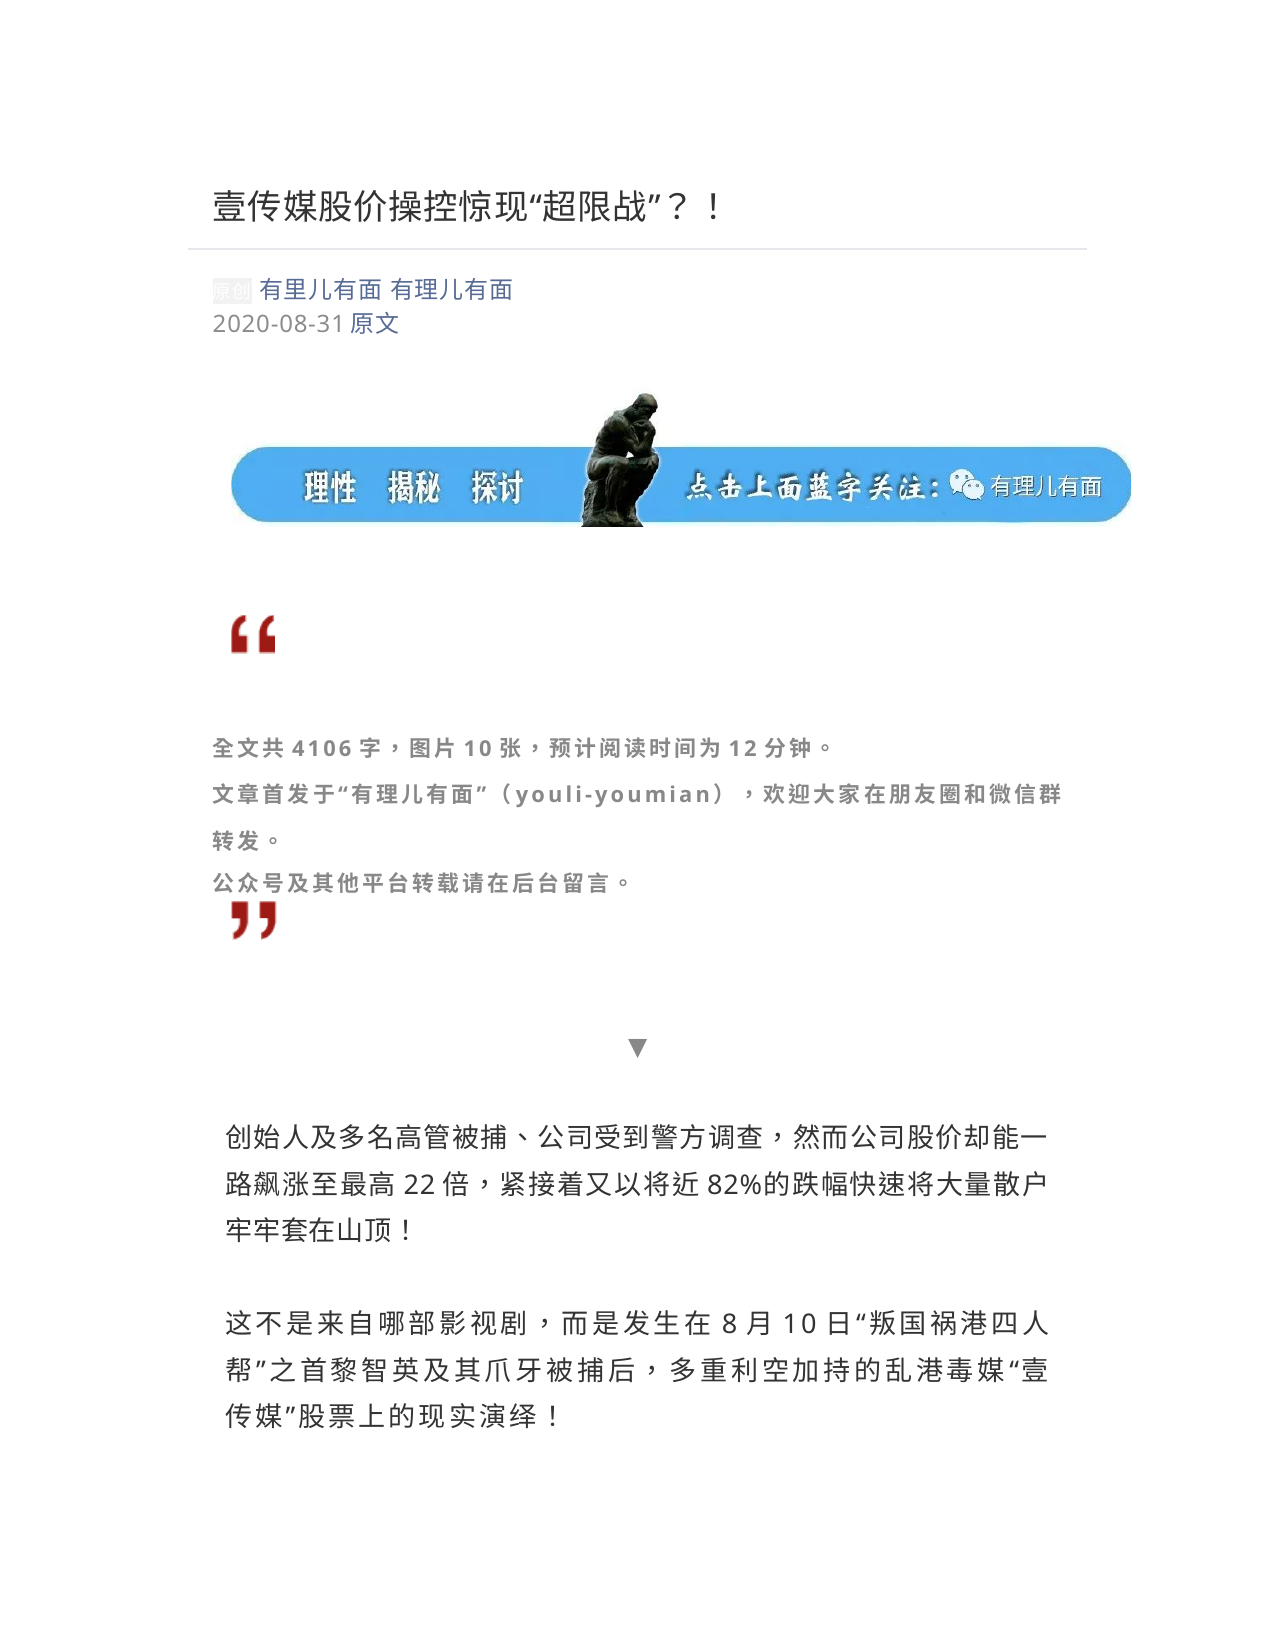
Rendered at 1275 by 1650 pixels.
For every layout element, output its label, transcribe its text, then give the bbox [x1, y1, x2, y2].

picture [231, 901, 277, 941]
picture [231, 374, 1132, 527]
text 这不是来自哪部影视剧，而是发生在8月10日“叛国祸港四人帮”之首黎智英及其爪牙被捕后，多重利空加持的乱港毒媒“壹传媒”股票上的现实演绎！ [225, 1295, 1050, 1434]
text 文章首发于“有理儿有面”（youli-youmian），欢迎大家在朋友圈和微信群转发。 [212, 762, 1062, 855]
text 公众号及其他平台转载请在后台留言。 [212, 855, 1062, 898]
picture [231, 615, 275, 654]
title 壹传媒股价操控惊现“超限战”？！ [187, 150, 1087, 250]
list 原创 有里儿有面 有理儿有面 [212, 272, 1062, 306]
text 全文共4106字，图片10张，预计阅读时间为12分钟。 [212, 720, 1062, 762]
text ▼ [212, 1023, 1062, 1063]
text 2020-08-31原文 发表于 [212, 306, 1062, 340]
text 创始人及多名高管被捕、公司受到警方调查，然而公司股价却能一路飙涨至最高22倍，紧接着又以将近82%的跌幅快速将大量散户牢牢套在山顶！ [225, 1109, 1050, 1249]
